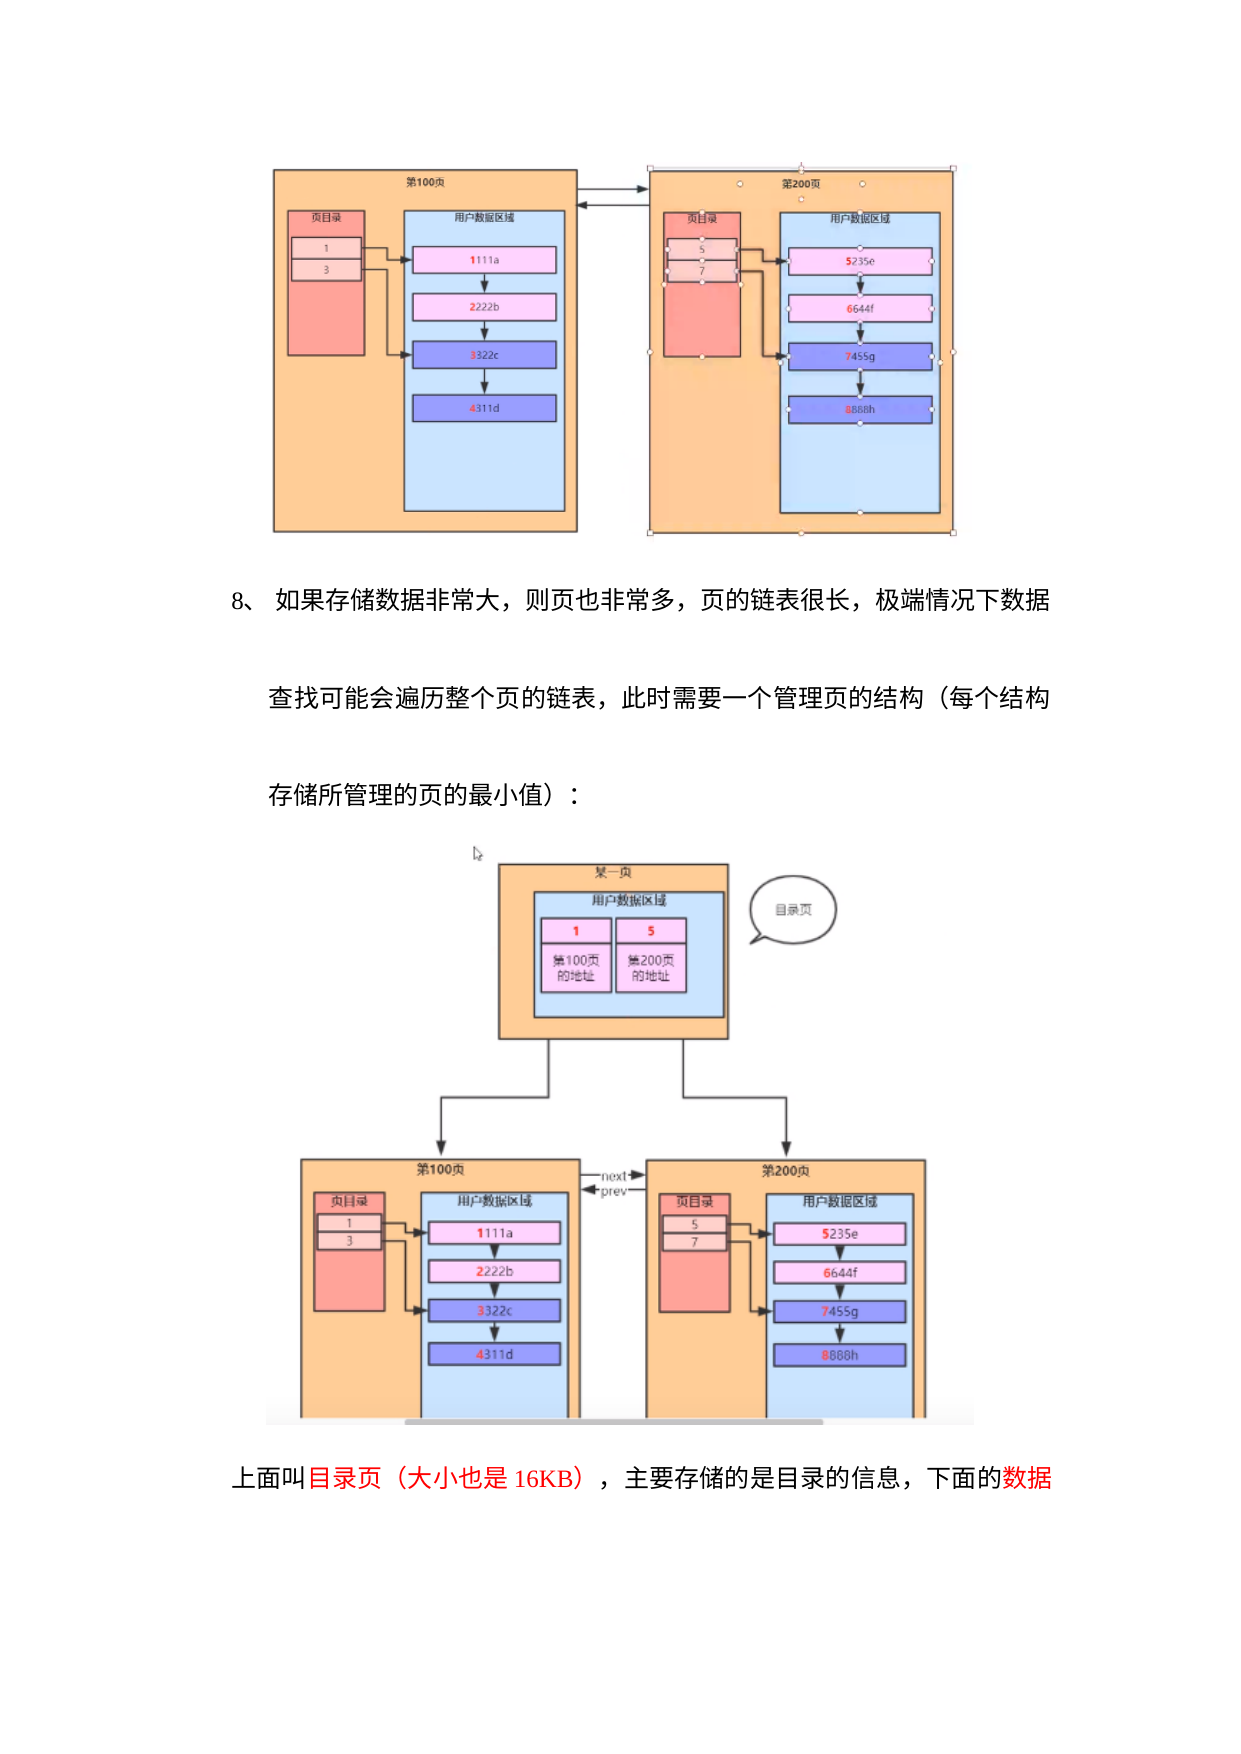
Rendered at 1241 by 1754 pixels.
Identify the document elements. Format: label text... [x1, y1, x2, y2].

picture [267, 162, 973, 550]
picture [266, 844, 974, 1425]
text 上面叫目录页（大小也是16KB），主要存储的是目录的信息，下面的数据页，主要存储的是具体的数据。 [187, 1444, 1053, 1509]
list 如果存储数据非常大，则页也非常多，页的链表很长，极端情况下数据查找可能会遍历整个页的链表，此时需要一个管理页的结构（每个结构存储所管理的页的最小值）： [231, 566, 1053, 826]
